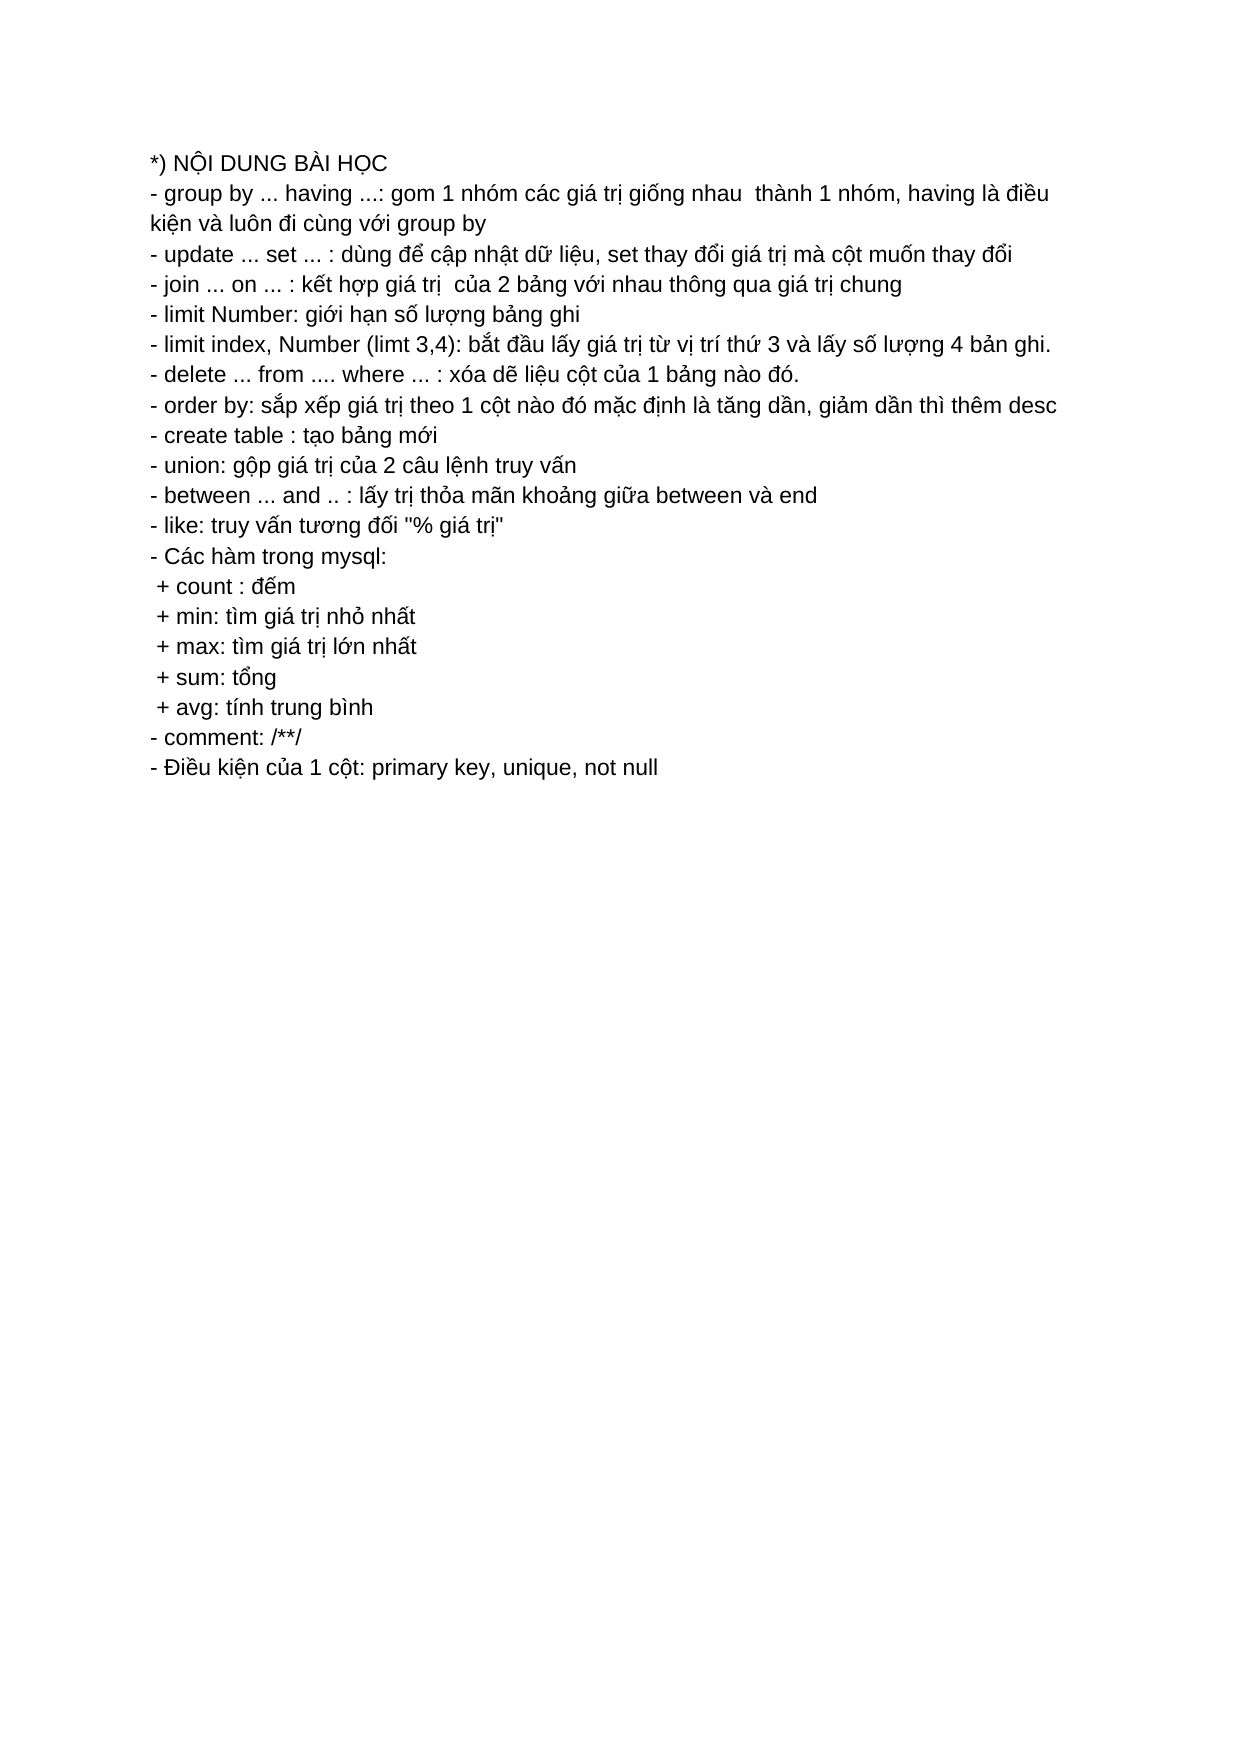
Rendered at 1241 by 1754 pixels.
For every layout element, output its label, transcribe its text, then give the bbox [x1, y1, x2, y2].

text - group by ... having ...: gom 1 nhóm các giá trị giống nhau thành 1 nhóm, having là điều kiện và luôn đi cùng với group by [150, 180, 1090, 237]
text - join ... on ... : kết hợp giá trị của 2 bảng với nhau thông qua giá trị chung [150, 271, 1090, 297]
text - Điều kiện của 1 cột: primary key, unique, not null [150, 754, 1090, 781]
text - order by: sắp xếp giá trị theo 1 cột nào đó mặc định là tăng dần, giảm dần thì thêm desc [150, 392, 1090, 418]
text - Các hàm trong mysql: [150, 543, 1090, 569]
text *) NỘI DUNG BÀI HỌC [150, 150, 1090, 176]
text + max: tìm giá trị lớn nhất [150, 633, 1090, 660]
text - limit Number: giới hạn số lượng bảng ghi [150, 301, 1090, 327]
text - comment: /**/ [150, 724, 1090, 750]
text - like: truy vấn tương đối "% giá trị" [150, 512, 1090, 539]
text - delete ... from .... where ... : xóa dẽ liệu cột của 1 bảng nào đó. [150, 361, 1090, 388]
text - union: gộp giá trị của 2 câu lệnh truy vấn [150, 452, 1090, 478]
text + count : đếm [150, 573, 1090, 599]
text + sum: tổng [150, 663, 1090, 690]
text - create table : tạo bảng mới [150, 422, 1090, 448]
text - update ... set ... : dùng để cập nhật dữ liệu, set thay đổi giá trị mà cột muốn thay đổi [150, 241, 1090, 267]
text - limit index, Number (limt 3,4): bắt đầu lấy giá trị từ vị trí thứ 3 và lấy số lượng 4 bản ghi. [150, 331, 1090, 358]
text + min: tìm giá trị nhỏ nhất [150, 603, 1090, 629]
text - between ... and .. : lấy trị thỏa mãn khoảng giữa between và end [150, 482, 1090, 509]
text + avg: tính trung bình [150, 694, 1090, 720]
